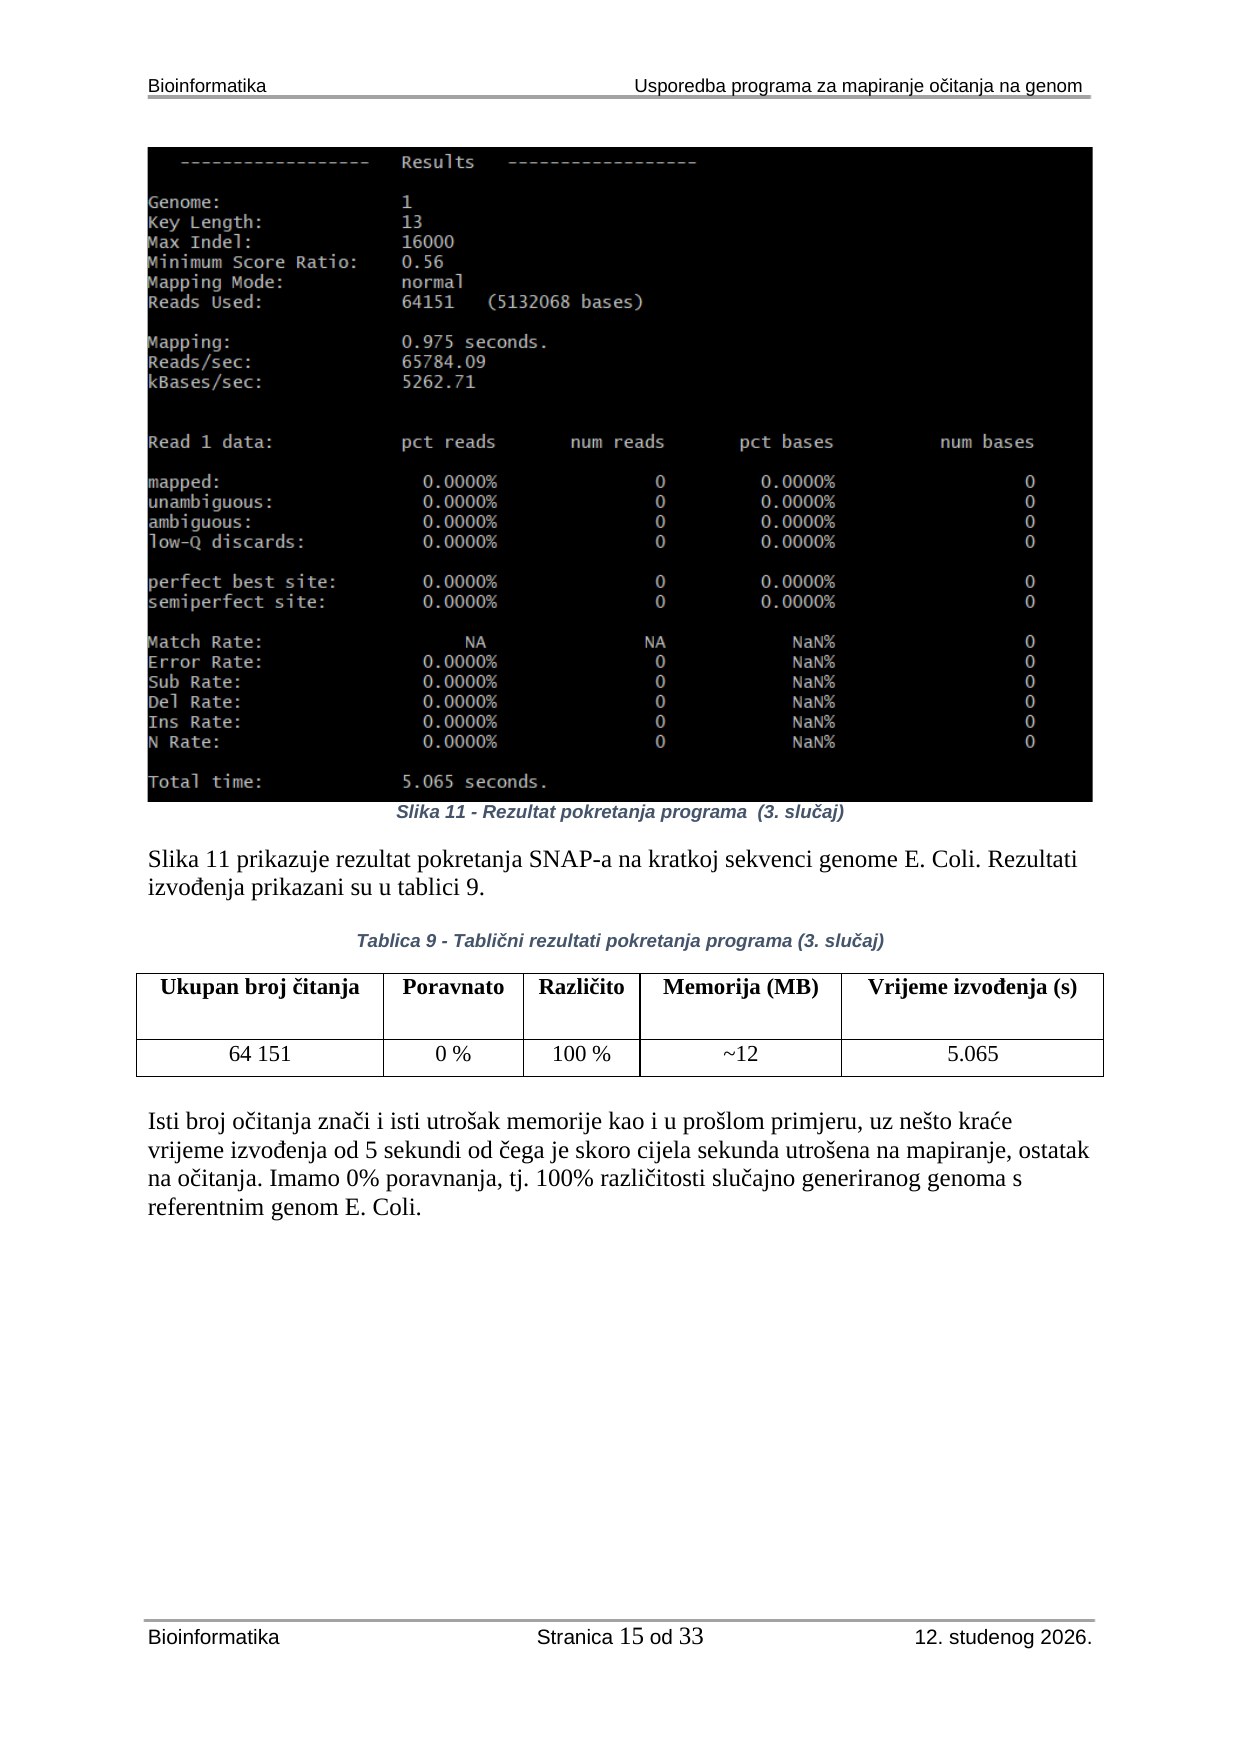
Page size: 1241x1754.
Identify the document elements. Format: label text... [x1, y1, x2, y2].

table_header Poravnato [384, 974, 523, 1039]
table_header Ukupan broj čitanja [137, 974, 383, 1039]
table_cell 100 % [524, 1040, 639, 1076]
table_cell 0 % [384, 1040, 523, 1076]
text Isti broj očitanja znači i isti utrošak memorije kao i u prošlom primjeru, uz nešto kraće vrijeme izvođenja od 5 sekundi od čega je skoro cijela sekunda utrošena na mapiranje, ostatak na očitanja. Imamo 0% poravnanja, tj. 100% različitosti slučajno generiranog genoma s referentnim genom E. Coli. [148, 1106, 1093, 1221]
text Slika 11 prikazuje rezultat pokretanja SNAP-a na kratkoj sekvenci genome E. Coli. Rezultati izvođenja prikazani su u tablici 9. [148, 844, 1093, 901]
table_cell 5.065 [842, 1040, 1103, 1076]
text Slika 11 - Rezultat pokretanja programa (3. slučaj) [148, 802, 1093, 823]
table_header Memorija (MB) [641, 974, 841, 1039]
table_header Vrijeme izvođenja (s) [842, 974, 1103, 1039]
picture [147, 147, 1093, 802]
text Tablica 9 - Tablični rezultati pokretanja programa (3. slučaj) [148, 930, 1093, 952]
table_header Različito [524, 974, 639, 1039]
table_cell 64 151 [137, 1040, 383, 1076]
table_cell ~12 [641, 1040, 841, 1076]
picture [147, 95, 1092, 99]
